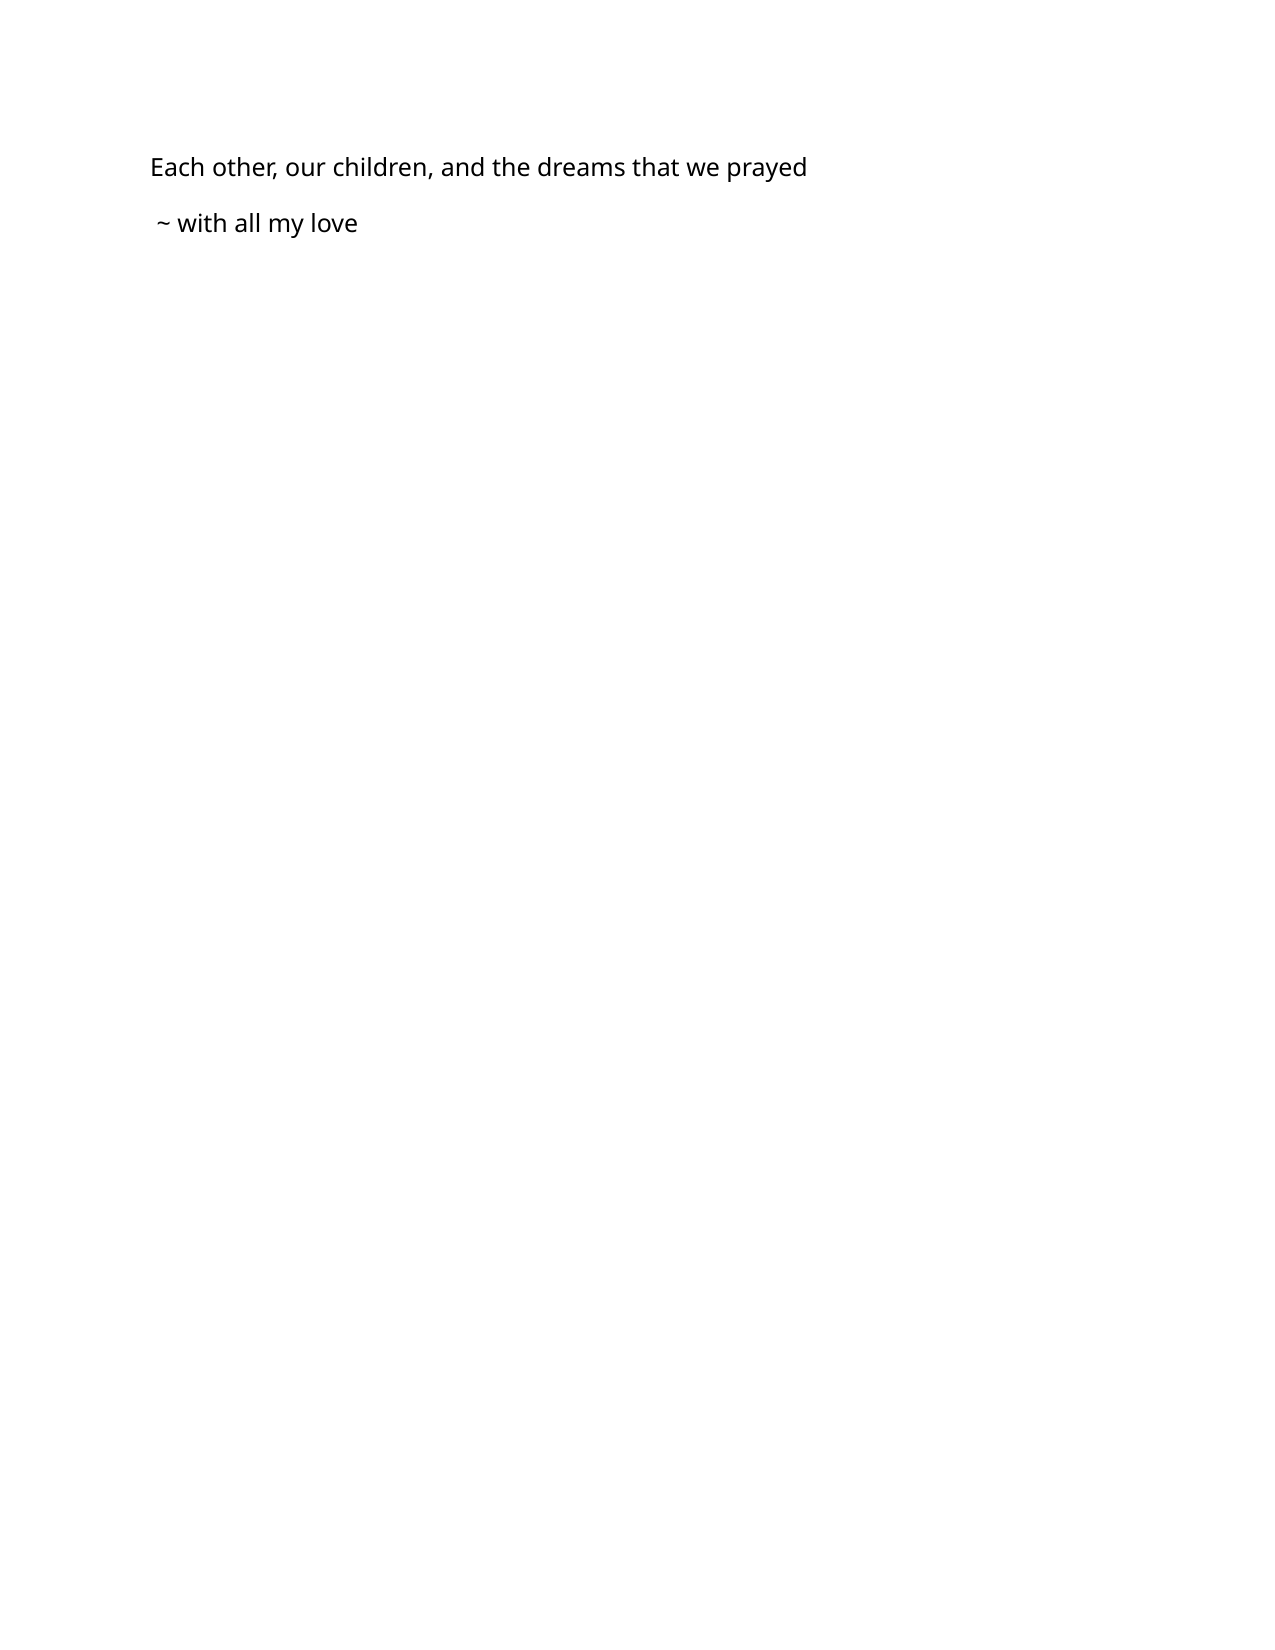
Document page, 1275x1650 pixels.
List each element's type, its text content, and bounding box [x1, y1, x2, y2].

text ~ with all my love [150, 206, 1125, 240]
text Each other, our children, and the dreams that we prayed [150, 150, 1125, 184]
